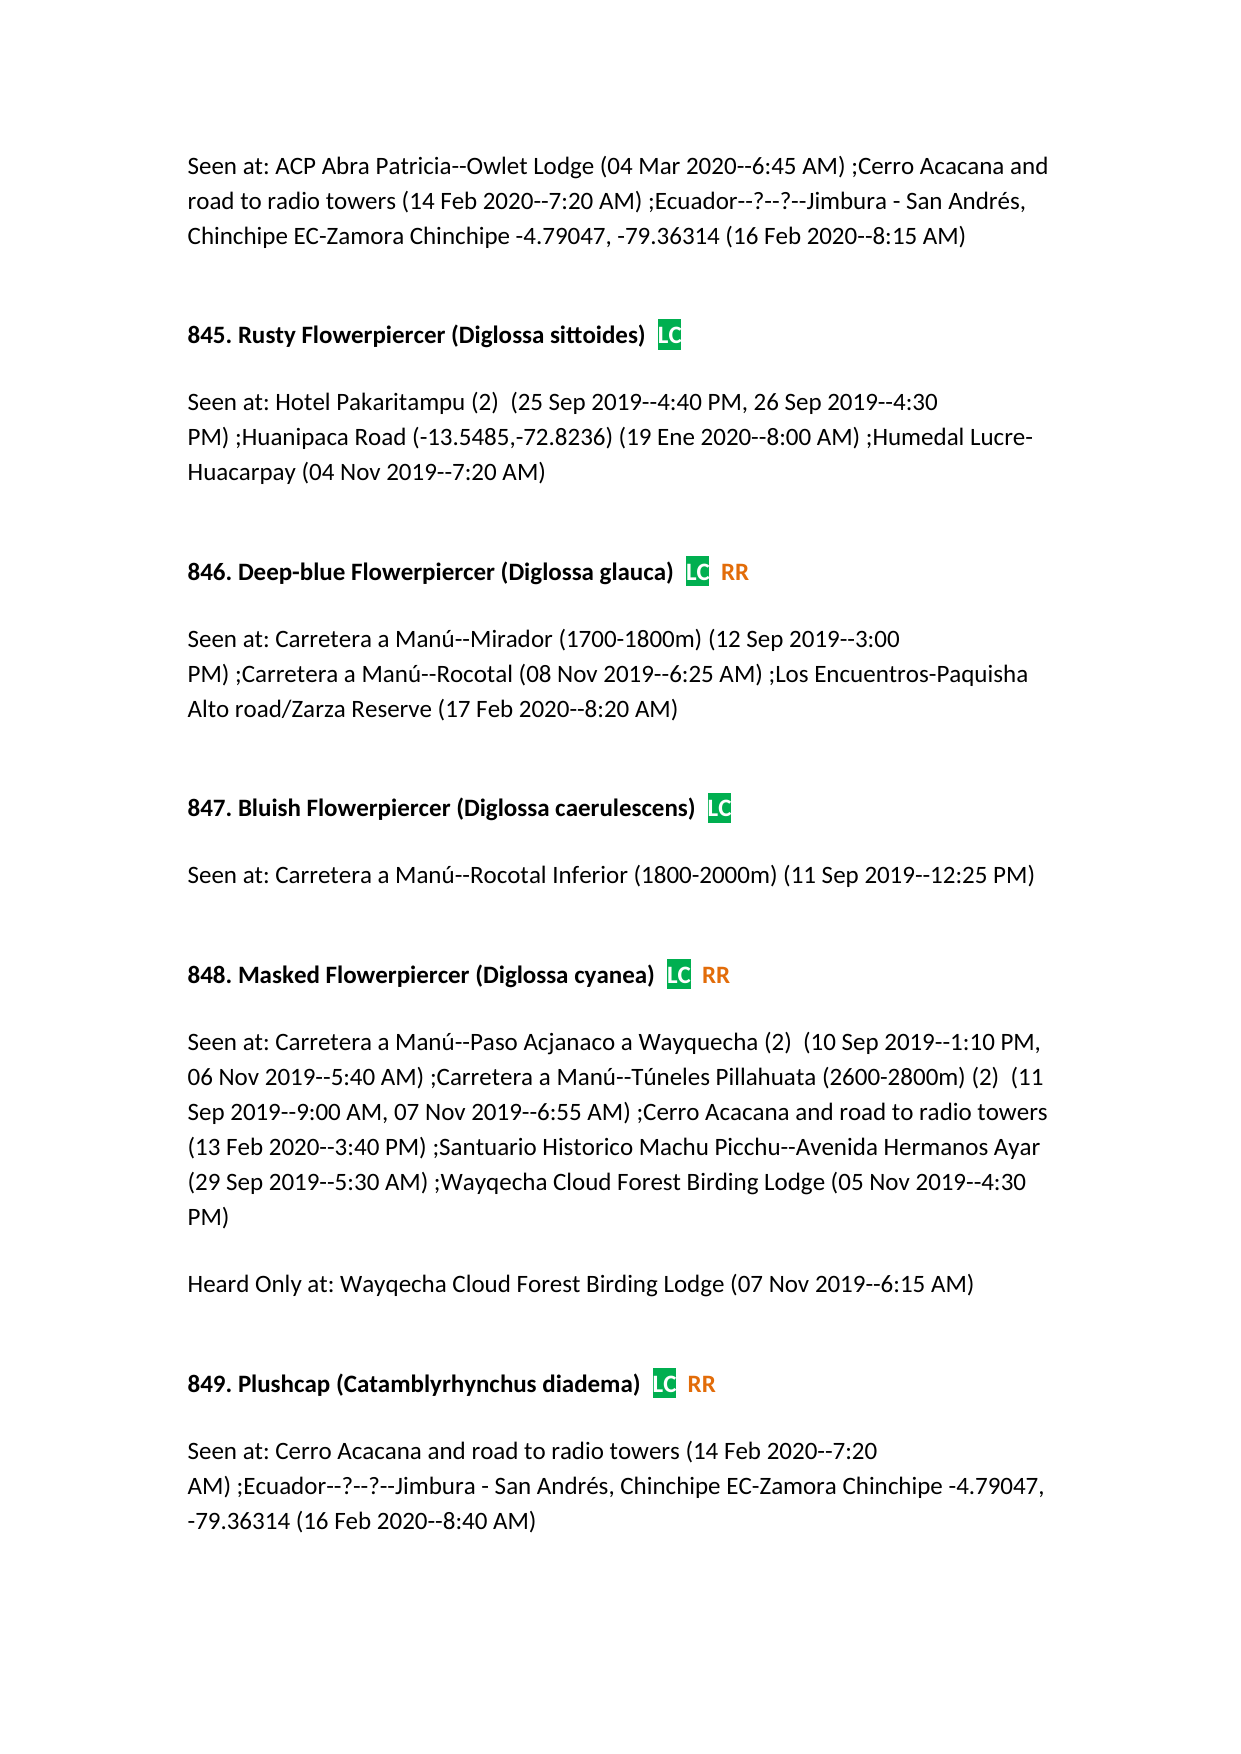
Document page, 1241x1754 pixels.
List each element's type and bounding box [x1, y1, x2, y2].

text [187, 150, 1053, 1600]
